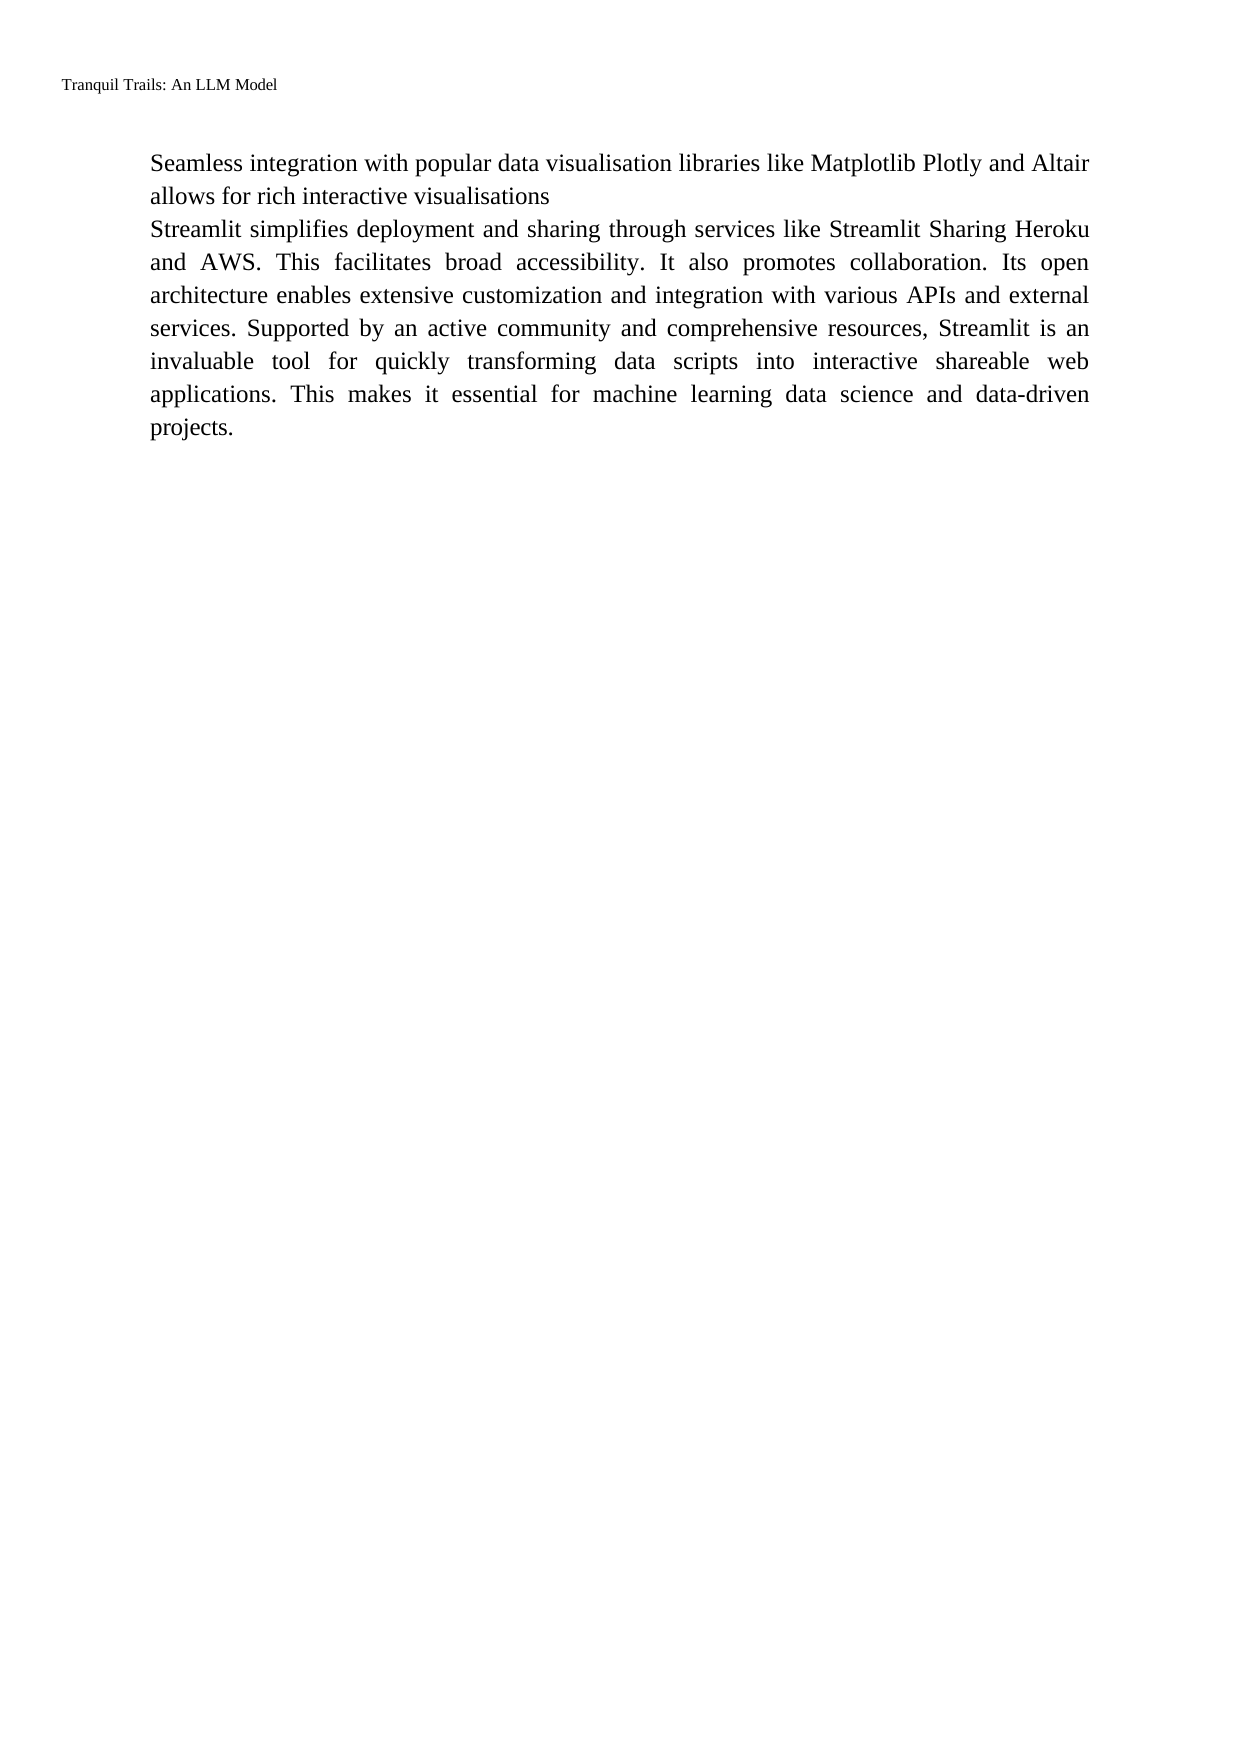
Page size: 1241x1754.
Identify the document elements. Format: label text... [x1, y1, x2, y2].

text Seamless integration with popular data visualisation libraries like Matplotlib Plotly and Altair allows for rich interactive visualisations [150, 148, 1090, 210]
text Streamlit simplifies deployment and sharing through services like Streamlit Sharing Heroku and AWS. This facilitates broad accessibility. It also promotes collaboration. Its open architecture enables extensive customization and integration with various APIs and external services. Supported by an active community and comprehensive resources, Streamlit is an invaluable tool for quickly transforming data scripts into interactive shareable web applications. This makes it essential for machine learning data science and data-driven projects. [150, 214, 1090, 441]
